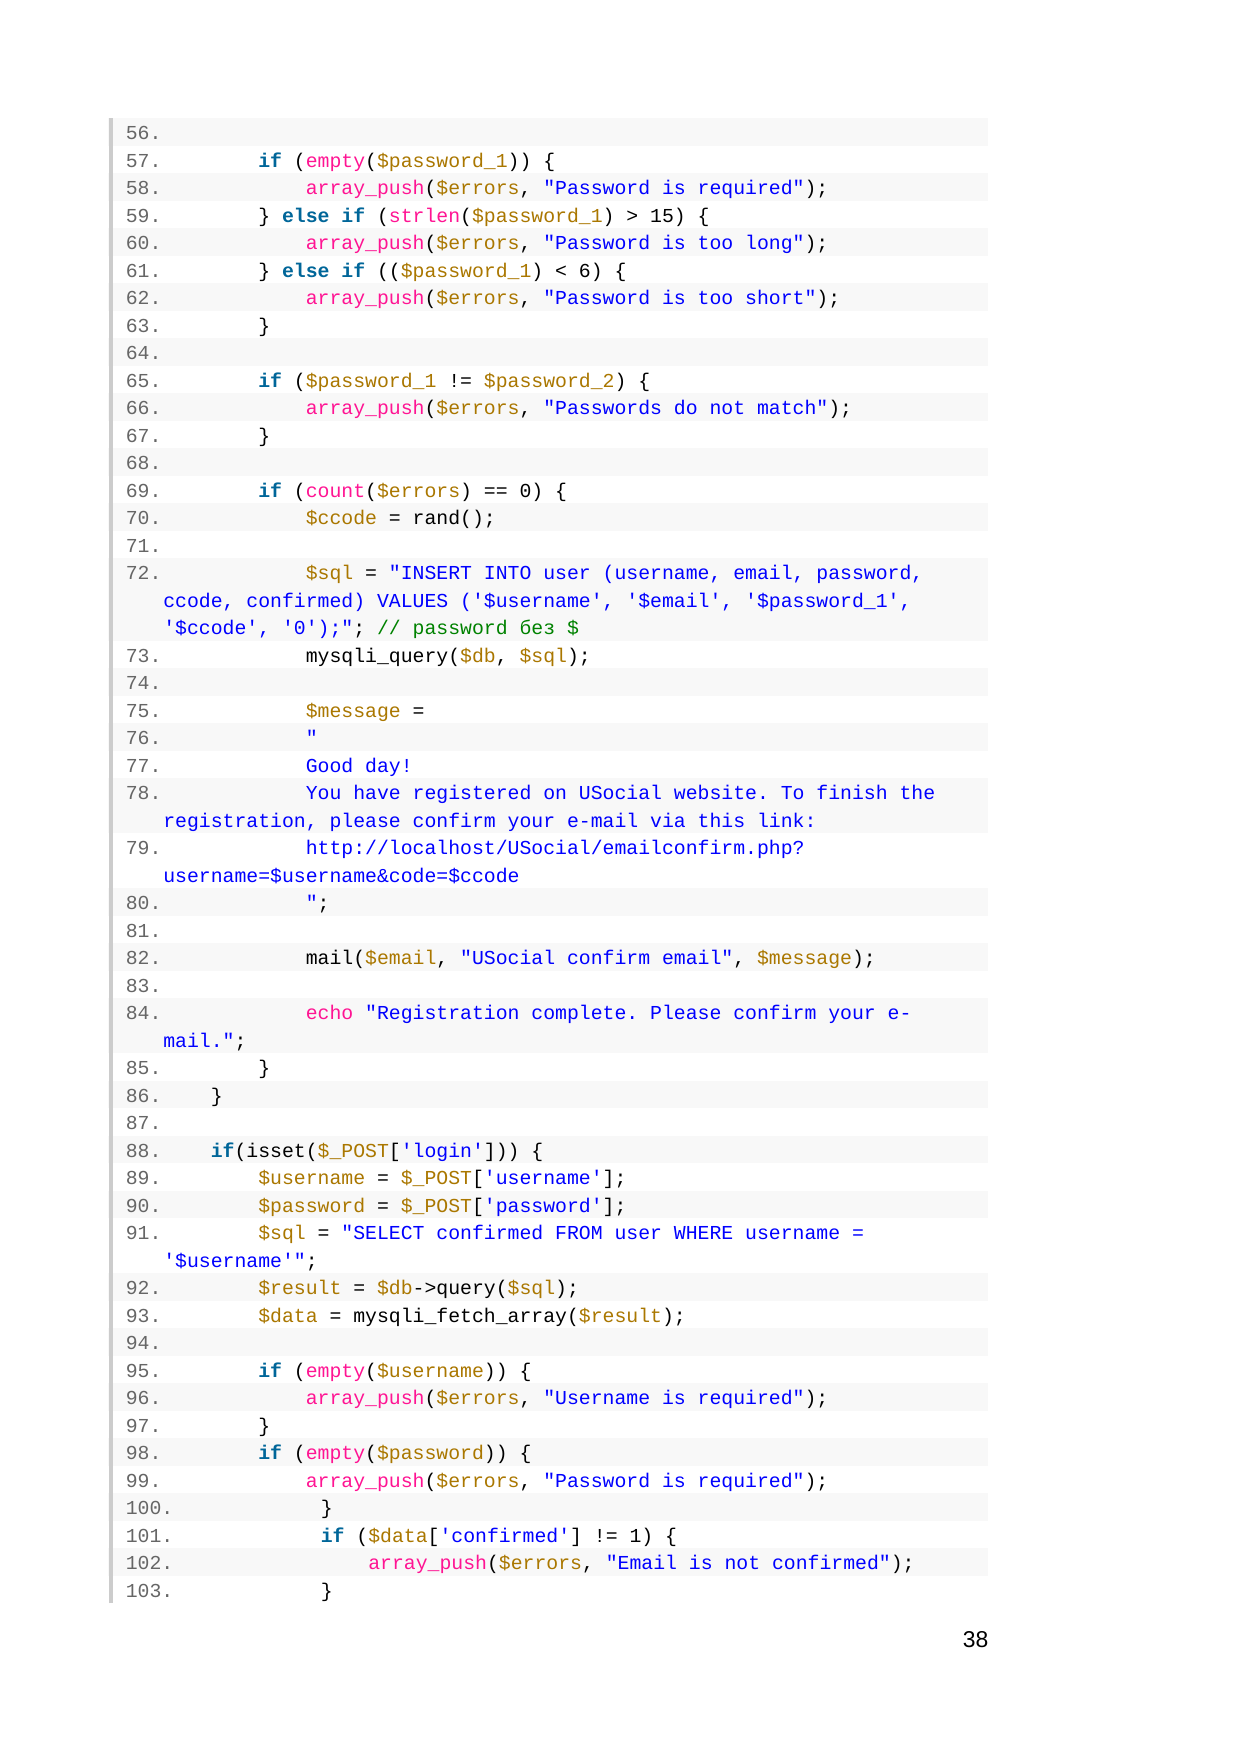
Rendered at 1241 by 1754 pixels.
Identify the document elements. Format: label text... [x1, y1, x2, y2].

list array_push($errors, "Email is not confirmed"); [113, 1548, 988, 1576]
list $data = mysqli_fetch_array($result); [113, 1301, 988, 1328]
list Good day! [113, 751, 988, 778]
list $username = $_POST['username']; [113, 1163, 988, 1191]
list $message = [113, 696, 988, 723]
list } [113, 1053, 988, 1081]
list if (empty($username)) { [113, 1356, 988, 1383]
list array_push($errors, "Password is too short"); [113, 283, 988, 311]
list mail($email, "USocial confirm email", $message); [113, 943, 988, 971]
list array_push($errors, "Password is too long"); [113, 228, 988, 256]
list if ($password_1 != $password_2) { [113, 366, 988, 393]
list array_push($errors, "Password is required"); [113, 173, 988, 201]
list } [113, 1081, 988, 1108]
list } else if (strlen($password_1) > 15) { [113, 201, 988, 228]
list } [113, 311, 988, 338]
list } [113, 421, 988, 448]
list if(isset($_POST['login'])) { [113, 1136, 988, 1163]
list } [113, 1576, 988, 1603]
list http://localhost/USocial/emailconfirm.php?username=$username&code=$ccode [113, 833, 988, 888]
list } [113, 1411, 988, 1438]
list array_push($errors, "Passwords do not match"); [113, 393, 988, 421]
list $password = $_POST['password']; [113, 1191, 988, 1218]
list } [113, 1493, 988, 1521]
list You have registered on USocial website. To finish the registration, please confirm your e-mail via this link: [113, 778, 988, 833]
list if (count($errors) == 0) { [113, 476, 988, 503]
list if ($data['confirmed'] != 1) { [113, 1521, 988, 1548]
list array_push($errors, "Password is required"); [113, 1466, 988, 1493]
list $result = $db->query($sql); [113, 1273, 988, 1301]
list " [113, 723, 988, 751]
list if (empty($password)) { [113, 1438, 988, 1466]
list $sql = "SELECT confirmed FROM user WHERE username = '$username'"; [113, 1218, 988, 1273]
list if (empty($password_1)) { [113, 146, 988, 173]
list $ccode = rand(); [113, 503, 988, 531]
list array_push($errors, "Username is required"); [113, 1383, 988, 1411]
list } else if (($password_1) < 6) { [113, 256, 988, 283]
list $sql = "INSERT INTO user (username, email, password, ccode, confirmed) VALUES ('$username', '$email', '$password_1', '$ccode', '0');"; // password без $ [113, 558, 988, 641]
list echo "Registration complete. Please confirm your e-mail."; [113, 998, 988, 1053]
list mysqli_query($db, $sql); [113, 641, 988, 668]
list "; [113, 888, 988, 916]
